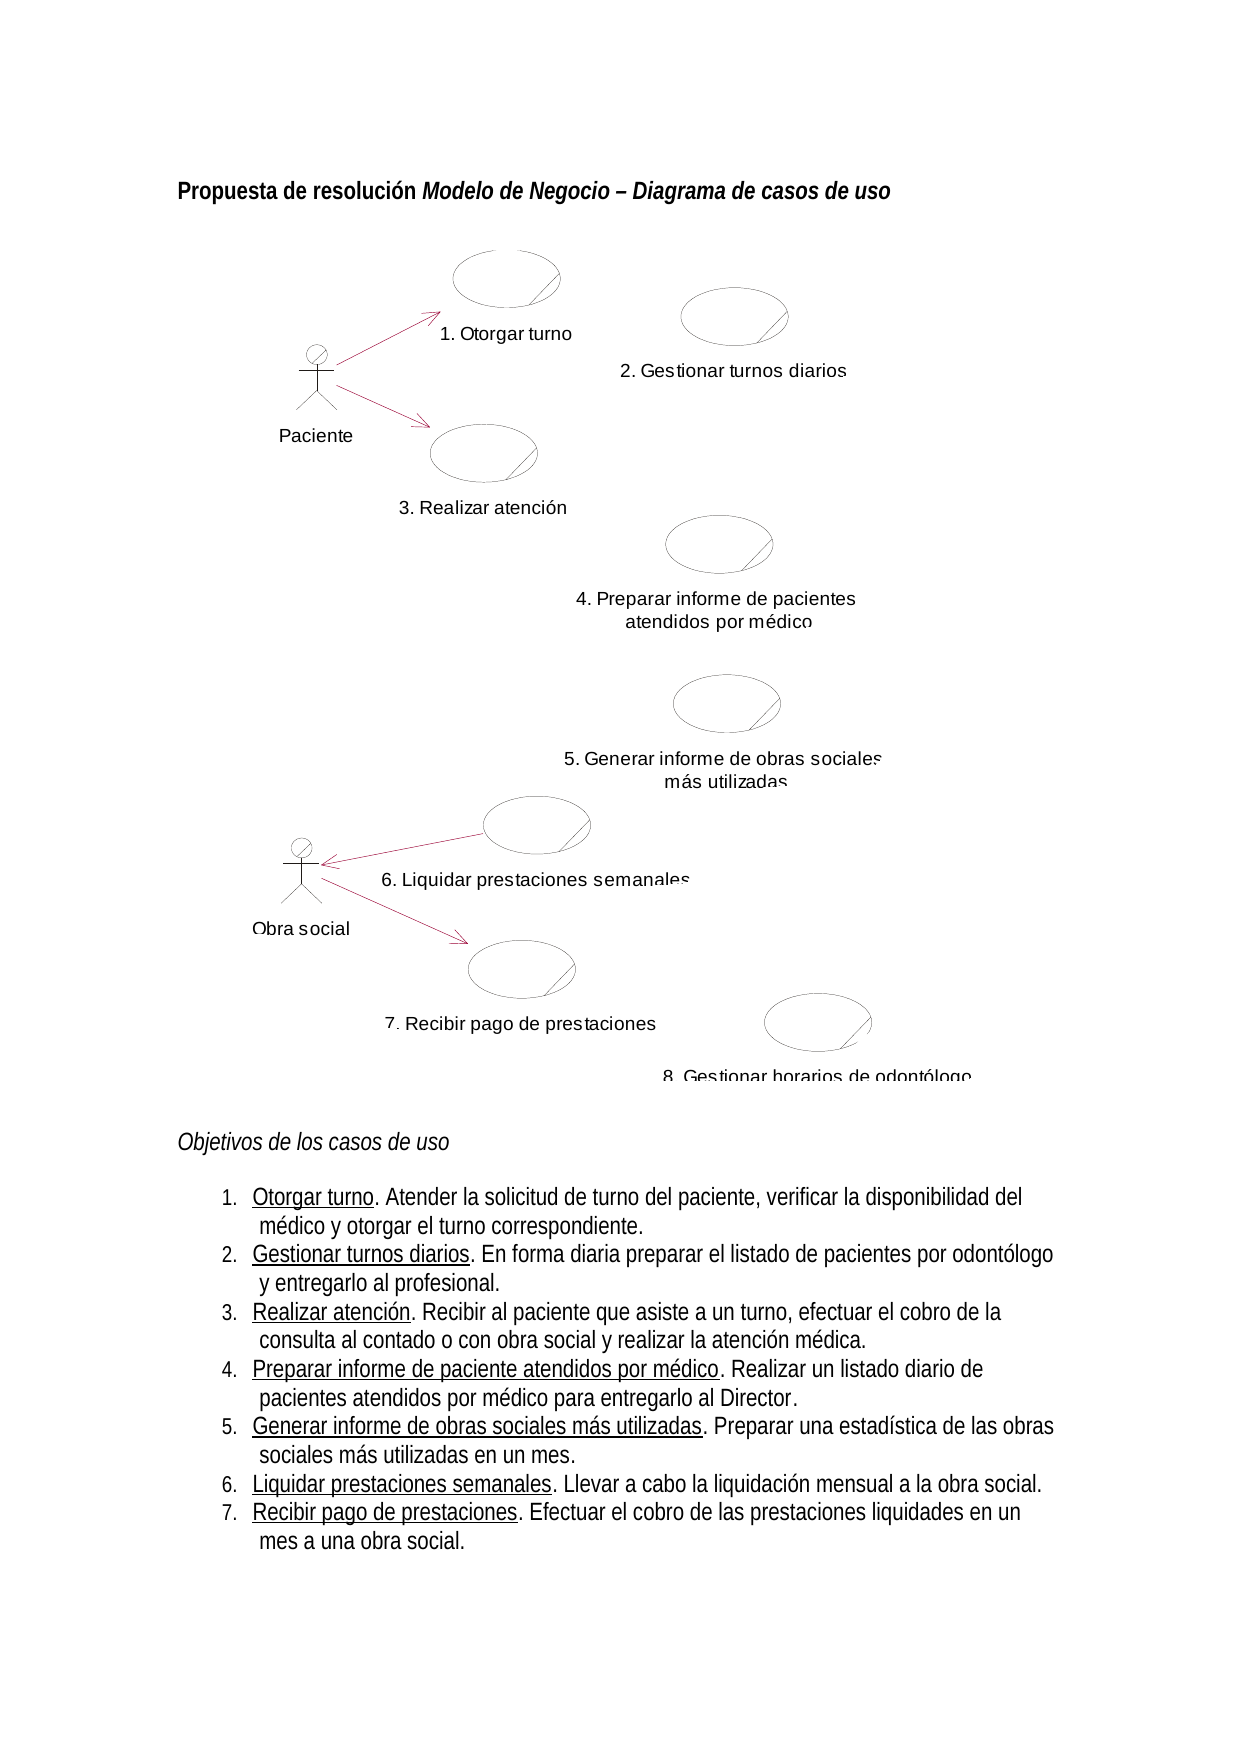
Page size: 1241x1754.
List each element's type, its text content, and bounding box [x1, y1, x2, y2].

list Generar informe de obras sociales más utilizadas. Preparar una estadística de las obras sociales más utilizadas en un mes. [222, 1411, 1063, 1468]
list Preparar informe de paciente atendidos por médico. Realizar un listado diario de pacientes atendidos por médico para entregarlo al Director. [222, 1354, 1063, 1411]
list Realizar atención. Recibir al paciente que asiste a un turno, efectuar el cobro de la consulta al contado o con obra social y realizar la atención médica. [222, 1297, 1063, 1354]
list Recibir pago de prestaciones. Efectuar el cobro de las prestaciones liquidades en un mes a una obra social. [222, 1497, 1063, 1554]
list Otorgar turno. Atender la solicitud de turno del paciente, verificar la disponibilidad del médico y otorgar el turno correspondiente. [222, 1182, 1063, 1239]
text Propuesta de resolución Modelo de Negocio – Diagrama de casos de uso [177, 176, 1063, 205]
list Liquidar prestaciones semanales. Llevar a cabo la liquidación mensual a la obra social. [222, 1468, 1063, 1497]
text Objetivos de los casos de uso [177, 1127, 1063, 1156]
list Gestionar turnos diarios. En forma diaria preparar el listado de pacientes por odontólogo y entregarlo al profesional. [222, 1239, 1063, 1297]
